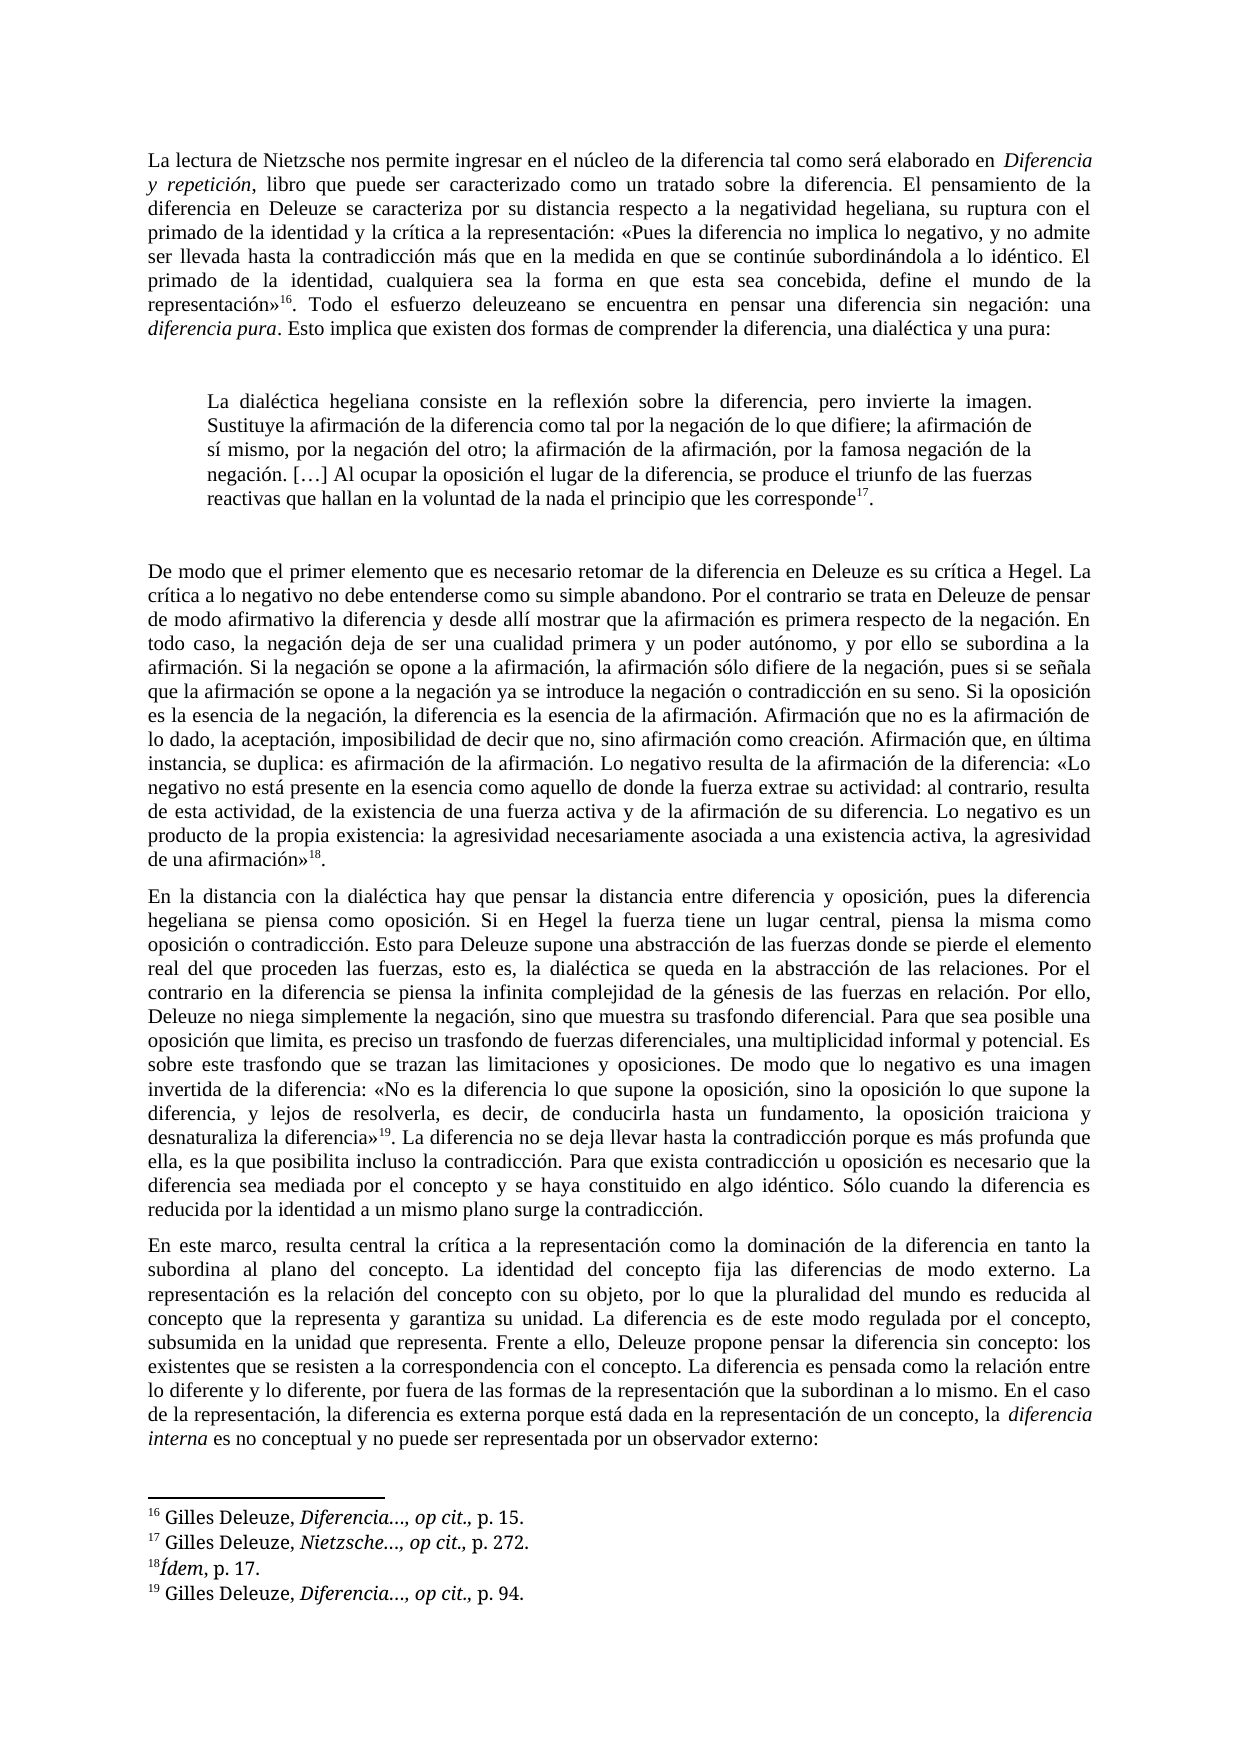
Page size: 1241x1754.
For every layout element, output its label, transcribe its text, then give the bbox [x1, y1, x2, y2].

text De modo que el primer elemento que es necesario retomar de la diferencia en Deleuze es su crítica a Hegel. La crítica a lo negativo no debe entenderse como su simple abandono. Por el contrario se trata en Deleuze de pensar de modo afirmativo la diferencia y desde allí mostrar que la afirmación es primera respecto de la negación. En todo caso, la negación deja de ser una cualidad primera y un poder autónomo, y por ello se subordina a la afirmación. Si la negación se opone a la afirmación, la afirmación sólo difiere de la negación, pues si se señala que la afirmación se opone a la negación ya se introduce la negación o contradicción en su seno. Si la oposición es la esencia de la negación, la diferencia es la esencia de la afirmación. Afirmación que no es la afirmación de lo dado, la aceptación, imposibilidad de decir que no, sino afirmación como creación. Afirmación que, en última instancia, se duplica: es afirmación de la afirmación. Lo negativo resulta de la afirmación de la diferencia: «Lo negativo no está presente en la esencia como aquello de donde la fuerza extrae su actividad: al contrario, resulta de esta actividad, de la existencia de una fuerza activa y de la afirmación de su diferencia. Lo negativo es un producto de la propia existencia: la agresividad necesariamente asociada a una existencia activa, la agresividad de una afirmación». [148, 559, 1092, 871]
text En este marco, resulta central la crítica a la representación como la dominación de la diferencia en tanto la subordina al plano del concepto. La identidad del concepto fija las diferencias de modo externo. La representación es la relación del concepto con su objeto, por lo que la pluralidad del mundo es reducida al concepto que la representa y garantiza su unidad. La diferencia es de este modo regulada por el concepto, subsumida en la unidad que representa. Frente a ello, Deleuze propone pensar la diferencia sin concepto: los existentes que se resisten a la correspondencia con el concepto. La diferencia es pensada como la relación entre lo diferente y lo diferente, por fuera de las formas de la representación que la subordinan a lo mismo. En el caso de la representación, la diferencia es externa porque está dada en la representación de un concepto, la diferencia interna es no conceptual y no puede ser representada por un observador externo: [148, 1233, 1092, 1450]
text La lectura de Nietzsche nos permite ingresar en el núcleo de la diferencia tal como será elaborado en Diferencia y repetición, libro que puede ser caracterizado como un tratado sobre la diferencia. El pensamiento de la diferencia en Deleuze se caracteriza por su distancia respecto a la negatividad hegeliana, su ruptura con el primado de la identidad y la crítica a la representación: «Pues la diferencia no implica lo negativo, y no admite ser llevada hasta la contradicción más que en la medida en que se continúe subordinándola a lo idéntico. El primado de la identidad, cualquiera sea la forma en que esta sea concebida, define el mundo de la representación». Todo el esfuerzo deleuzeano se encuentra en pensar una diferencia sin negación: una diferencia pura. Esto implica que existen dos formas de comprender la diferencia, una dialéctica y una pura: [148, 148, 1092, 340]
text La dialéctica hegeliana consiste en la reflexión sobre la diferencia, pero invierte la imagen. Sustituye la afirmación de la diferencia como tal por la negación de lo que difiere; la afirmación de sí mismo, por la negación del otro; la afirmación de la afirmación, por la famosa negación de la negación. […] Al ocupar la oposición el lugar de la diferencia, se produce el triunfo de las fuerzas reactivas que hallan en la voluntad de la nada el principio que les corresponde. [207, 389, 1033, 509]
text En la distancia con la dialéctica hay que pensar la distancia entre diferencia y oposición, pues la diferencia hegeliana se piensa como oposición. Si en Hegel la fuerza tiene un lugar central, piensa la misma como oposición o contradicción. Esto para Deleuze supone una abstracción de las fuerzas donde se pierde el elemento real del que proceden las fuerzas, esto es, la dialéctica se queda en la abstracción de las relaciones. Por el contrario en la diferencia se piensa la infinita complejidad de la génesis de las fuerzas en relación. Por ello, Deleuze no niega simplemente la negación, sino que muestra su trasfondo diferencial. Para que sea posible una oposición que limita, es preciso un trasfondo de fuerzas diferenciales, una multiplicidad informal y potencial. Es sobre este trasfondo que se trazan las limitaciones y oposiciones. De modo que lo negativo es una imagen invertida de la diferencia: «No es la diferencia lo que supone la oposición, sino la oposición lo que supone la diferencia, y lejos de resolverla, es decir, de conducirla hasta un fundamento, la oposición traiciona y desnaturaliza la diferencia». La diferencia no se deja llevar hasta la contradicción porque es más profunda que ella, es la que posibilita incluso la contradicción. Para que exista contradicción u oposición es necesario que la diferencia sea mediada por el concepto y se haya constituido en algo idéntico. Sólo cuando la diferencia es reducida por la identidad a un mismo plano surge la contradicción. [148, 884, 1092, 1221]
